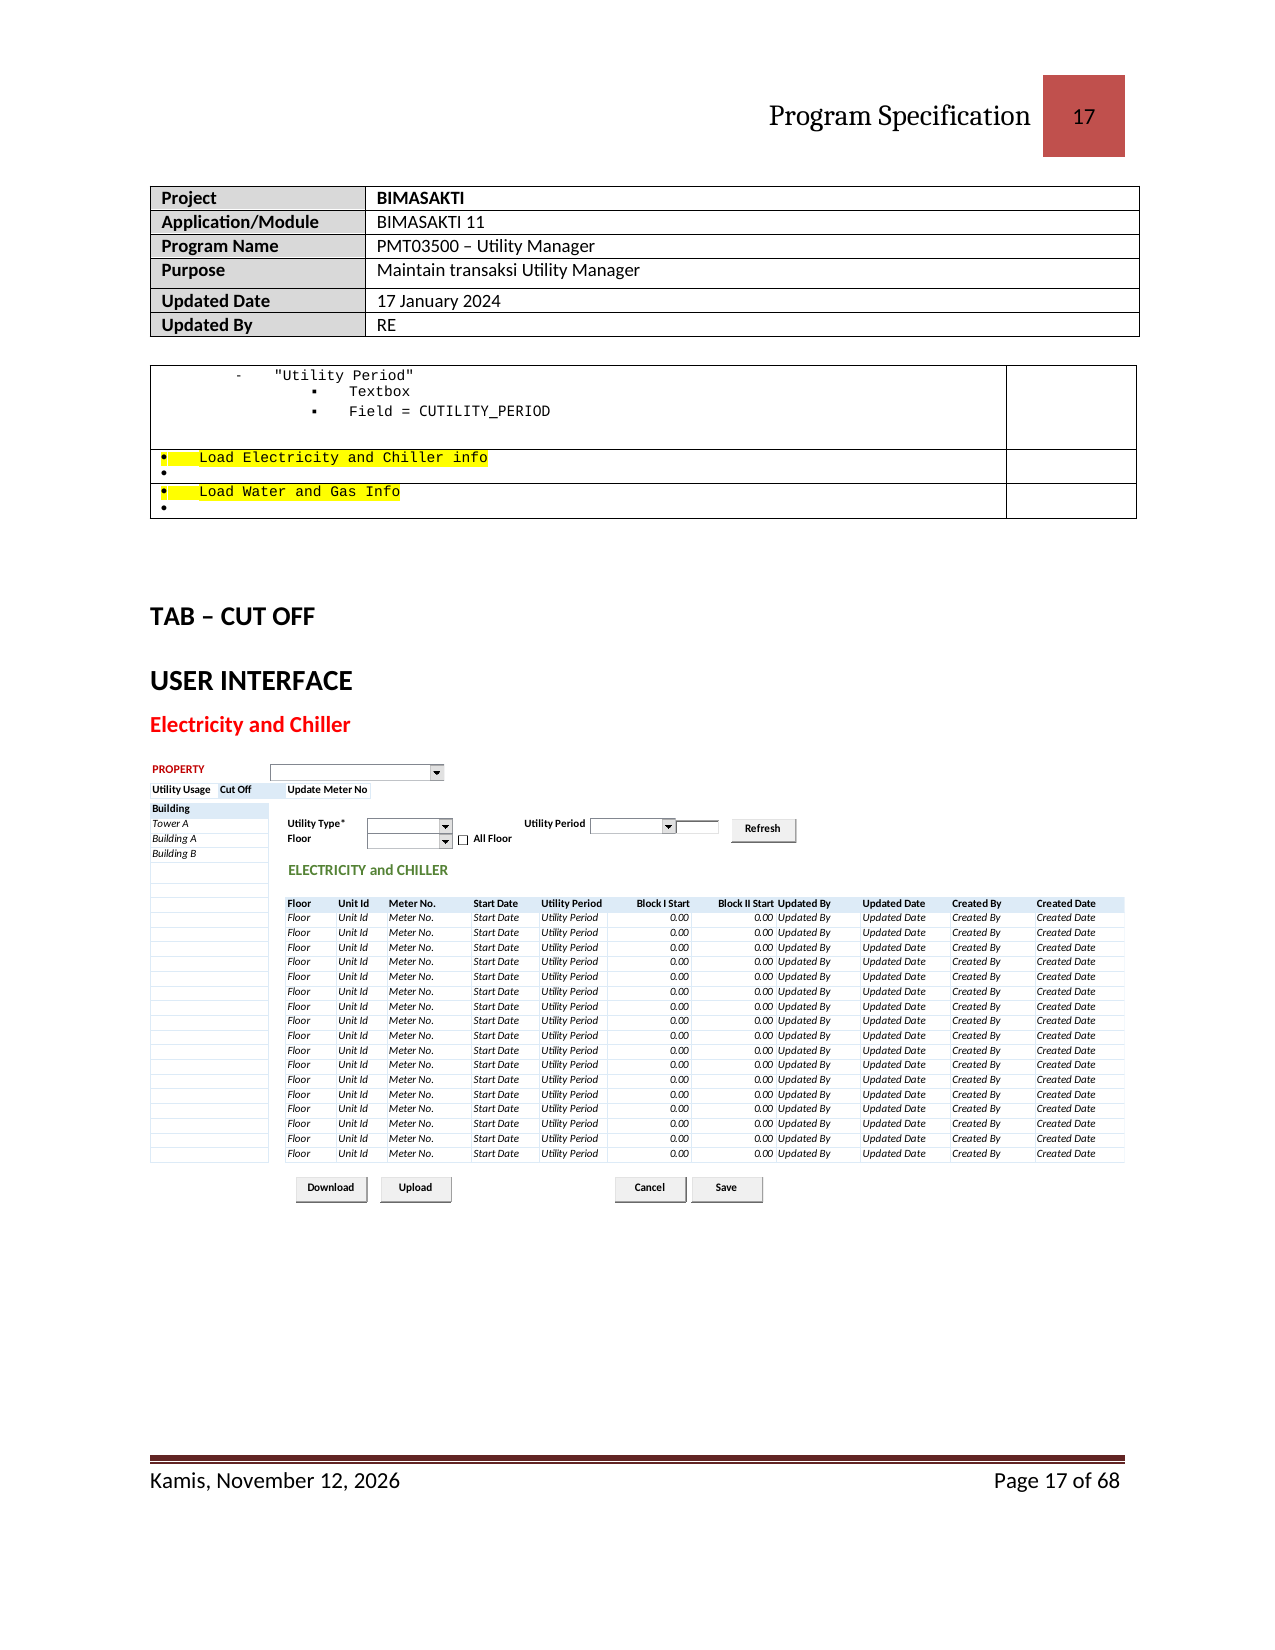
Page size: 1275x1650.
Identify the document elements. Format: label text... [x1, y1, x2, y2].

subtitle TAB – CUT OFF [150, 599, 1125, 633]
table_cell Load Water and Gas Info [151, 484, 1006, 517]
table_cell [151, 366, 1006, 449]
table_cell [1007, 484, 1136, 517]
table_cell Load Electricity and Chiller info [151, 450, 1006, 483]
table_cell [1007, 450, 1136, 483]
table_cell [1007, 366, 1136, 449]
text Electricity and Chiller [150, 710, 1125, 738]
subtitle USER INTERFACE [150, 662, 1125, 698]
